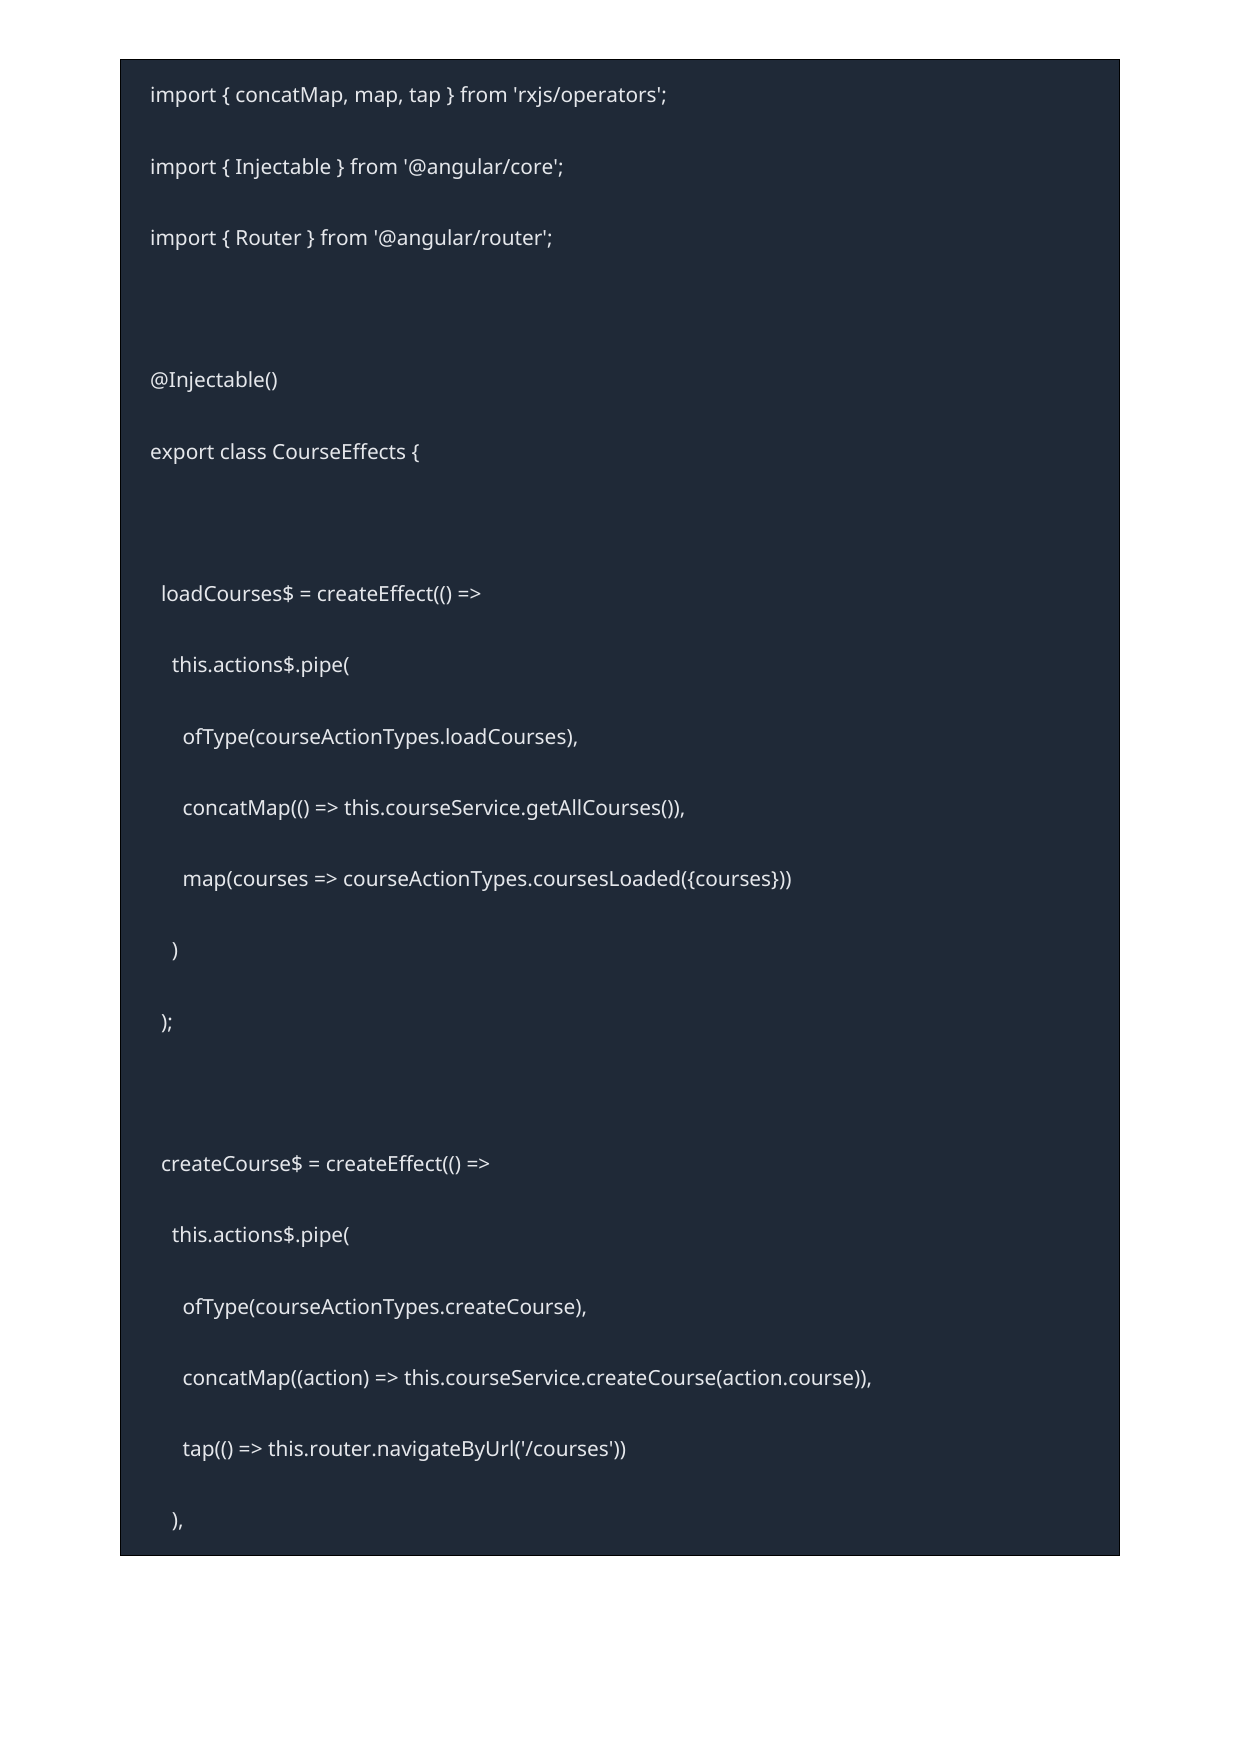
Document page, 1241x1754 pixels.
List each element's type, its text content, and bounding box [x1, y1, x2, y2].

text concatMap((action) => this.courseService.createCourse(action.course)), [121, 1342, 1119, 1391]
text createCourse$ = createEffect(() => [121, 1128, 1119, 1178]
text ); [121, 985, 1119, 1035]
text import { Router } from '@angular/router'; [121, 202, 1119, 251]
text import { concatMap, map, tap } from 'rxjs/operators'; [121, 60, 1119, 109]
text this.actions$.pipe( [121, 1199, 1119, 1249]
text ) [121, 914, 1119, 964]
text concatMap(() => this.courseService.getAllCourses()), [121, 772, 1119, 821]
text this.actions$.pipe( [121, 629, 1119, 679]
text tap(() => this.router.navigateByUrl('/courses')) [121, 1413, 1119, 1463]
text loadCourses$ = createEffect(() => [121, 558, 1119, 608]
text @Injectable() [121, 344, 1119, 394]
text import { Injectable } from '@angular/core'; [121, 130, 1119, 180]
text ofType(courseActionTypes.loadCourses), [121, 700, 1119, 750]
text ofType(courseActionTypes.createCourse), [121, 1270, 1119, 1320]
text map(courses => courseActionTypes.coursesLoaded({courses})) [121, 843, 1119, 893]
text export class CourseEffects { [121, 415, 1119, 465]
text ), [121, 1484, 1119, 1555]
